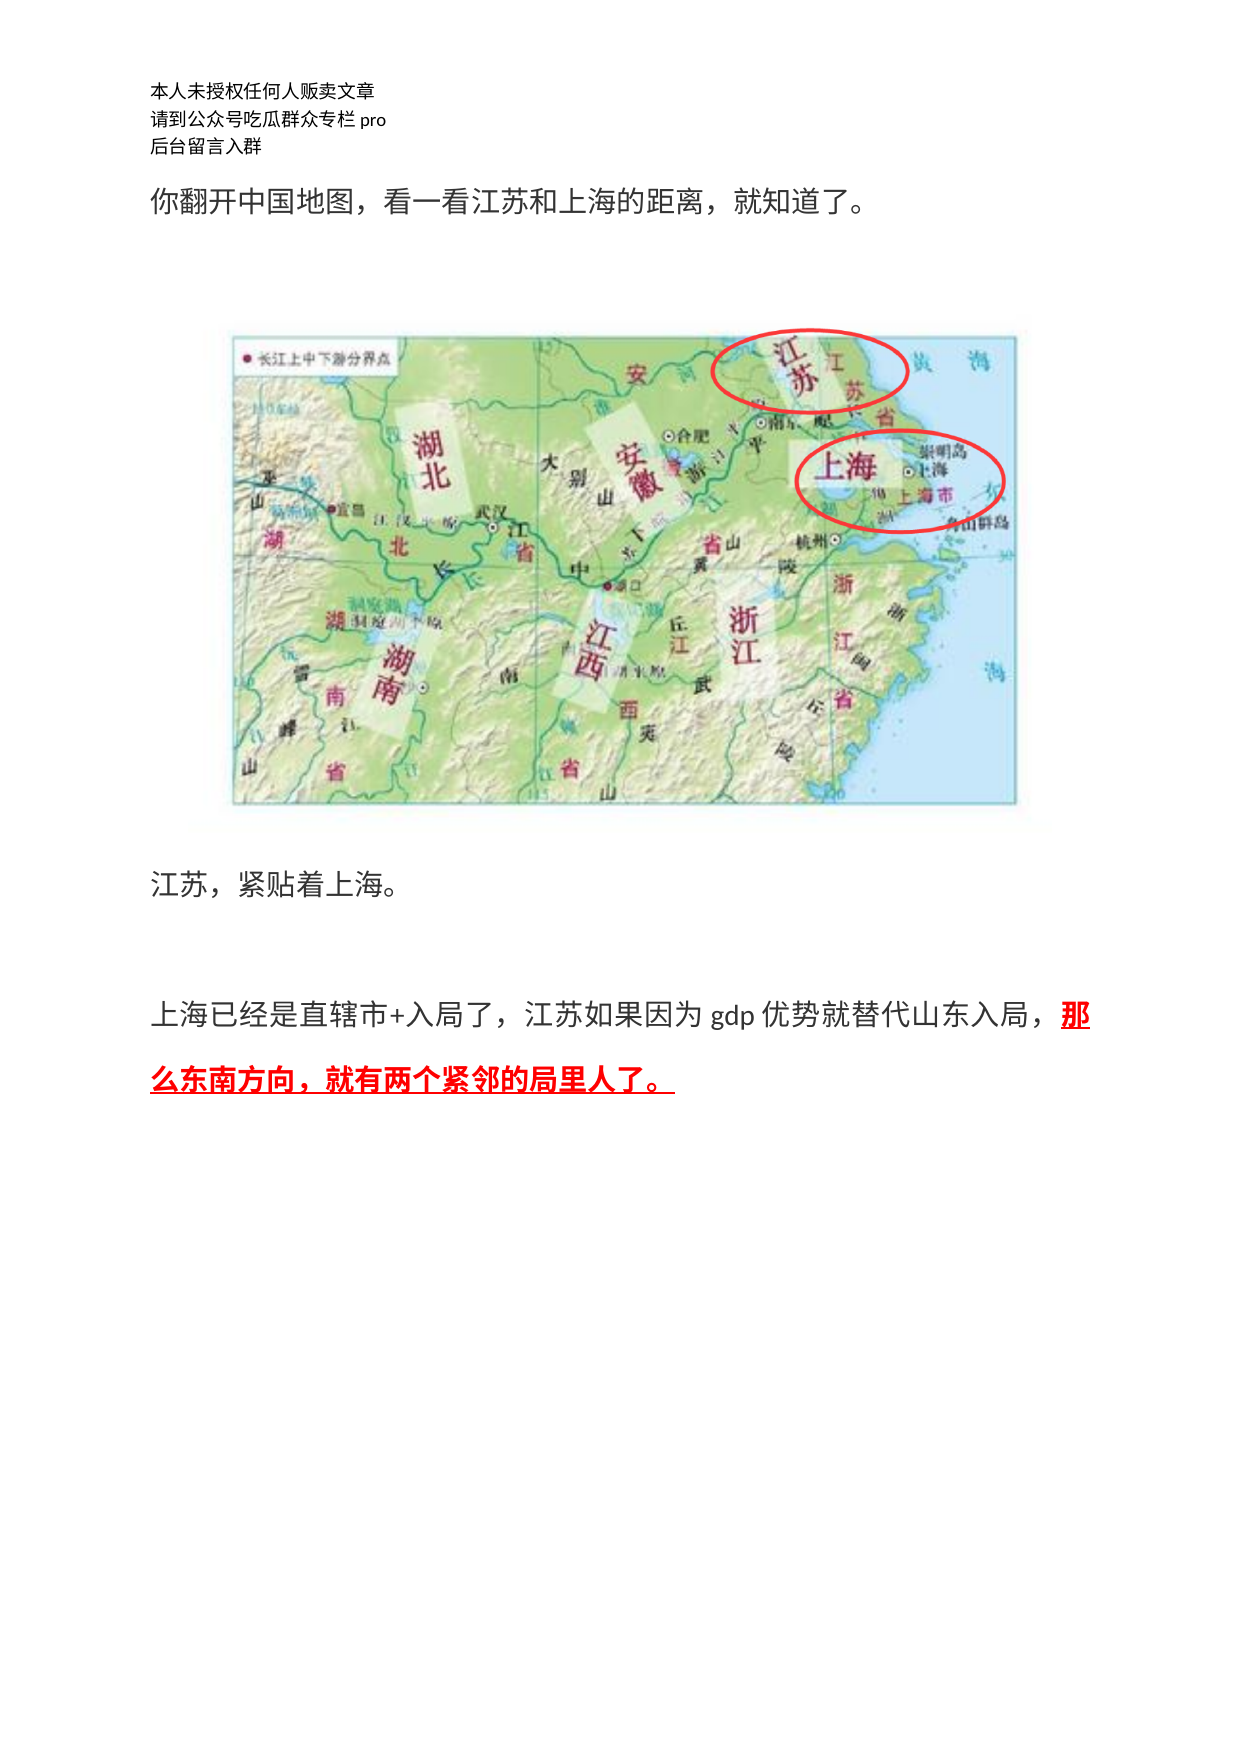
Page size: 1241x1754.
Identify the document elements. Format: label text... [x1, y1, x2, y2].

text 上海已经是直辖市+入局了，江苏如果因为gdp优势就替代山东入局，那么东南方向，就有两个紧邻的局里人了。 [150, 980, 1090, 1110]
text 江苏，紧贴着上海。 [150, 850, 1090, 915]
text 你翻开中国地图，看一看江苏和上海的距离，就知道了。 [150, 167, 1090, 232]
picture [188, 312, 1053, 835]
